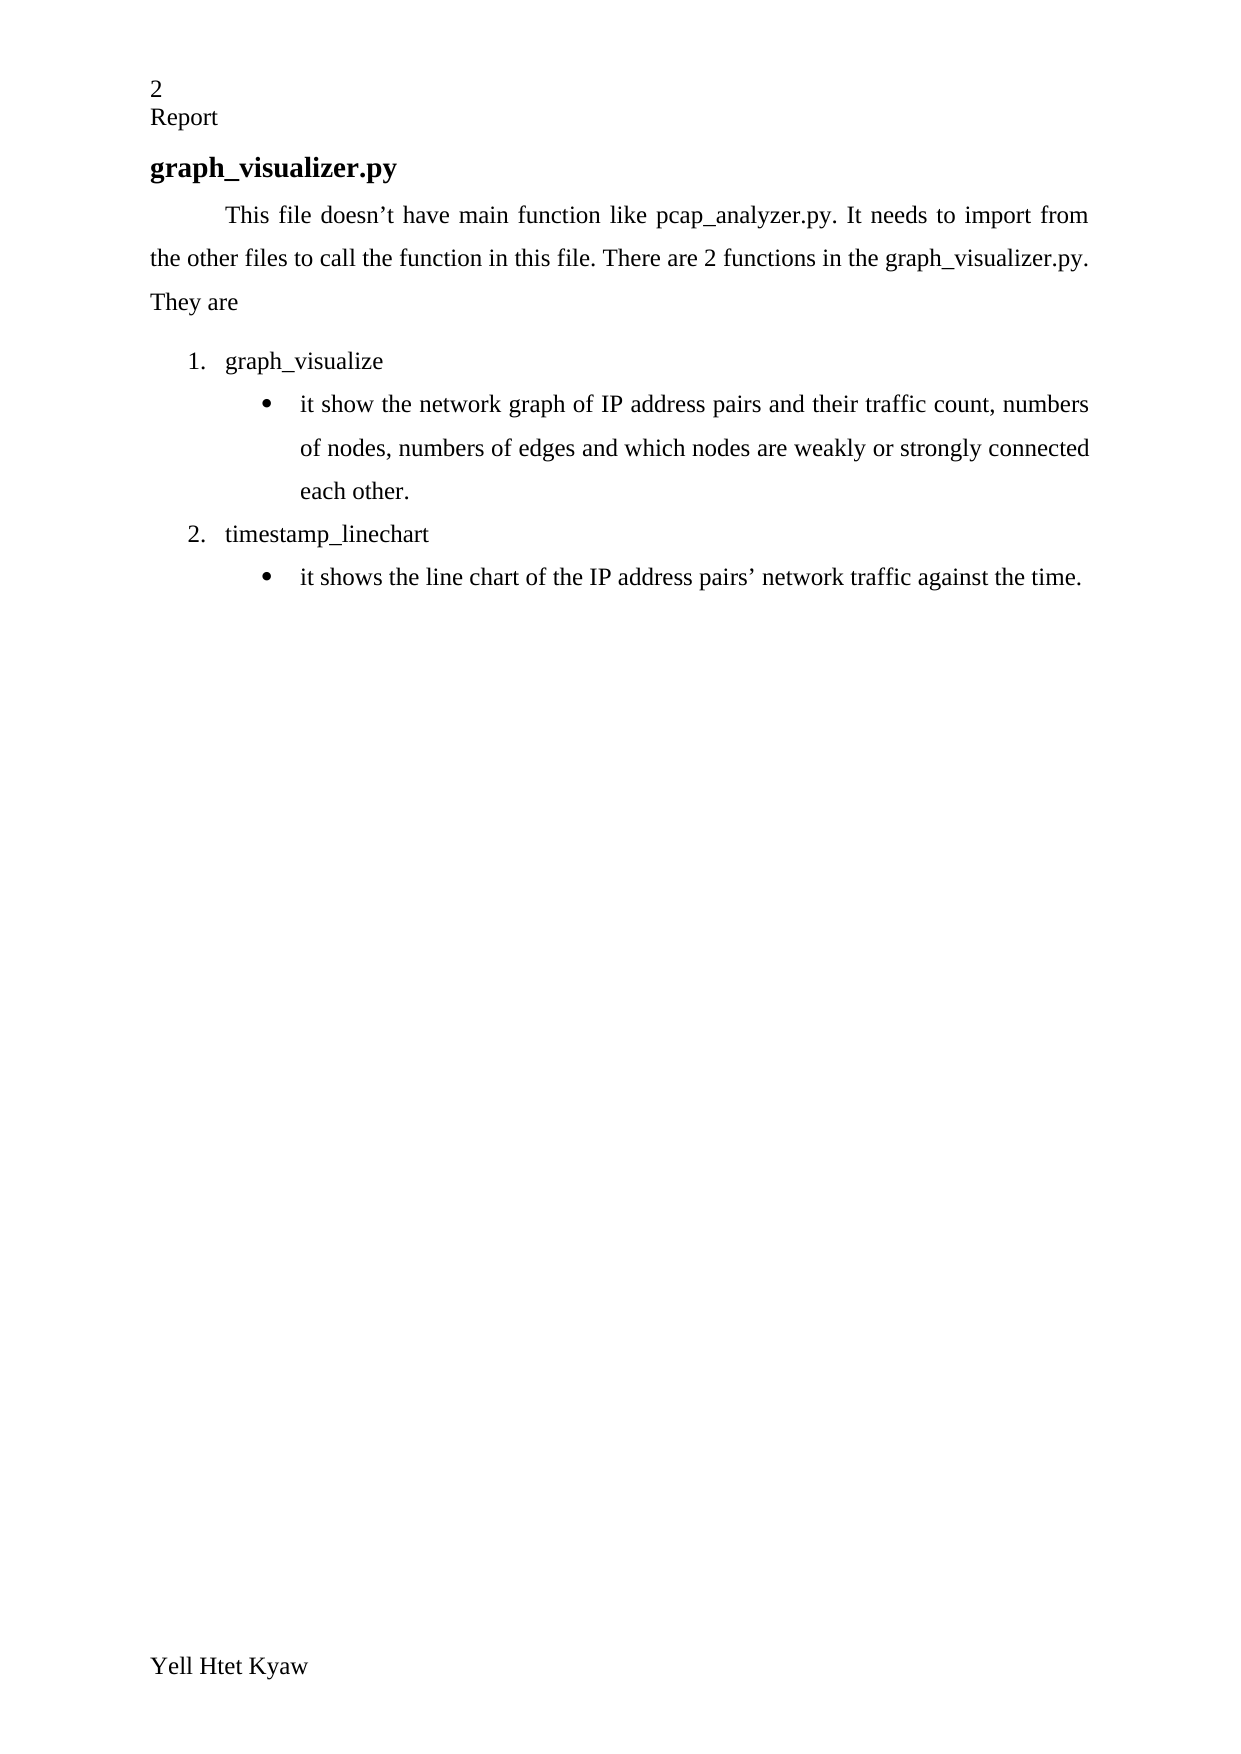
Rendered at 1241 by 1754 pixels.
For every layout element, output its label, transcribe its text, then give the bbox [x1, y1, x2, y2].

list it shows the line chart of the IP address pairs’ network traffic against the time. [262, 562, 1090, 591]
subtitle graph_visualizer.py [150, 150, 1090, 183]
list graph_visualize [187, 346, 1090, 375]
list it show the network graph of IP address pairs and their traffic count, numbers of nodes, numbers of edges and which nodes are weakly or strongly connected each other. [262, 389, 1090, 504]
list timestamp_linechart [187, 519, 1090, 548]
text This file doesn’t have main function like pcap_analyzer.py. It needs to import from the other files to call the function in this file. There are 2 functions in the graph_visualizer.py. They are [150, 200, 1090, 315]
